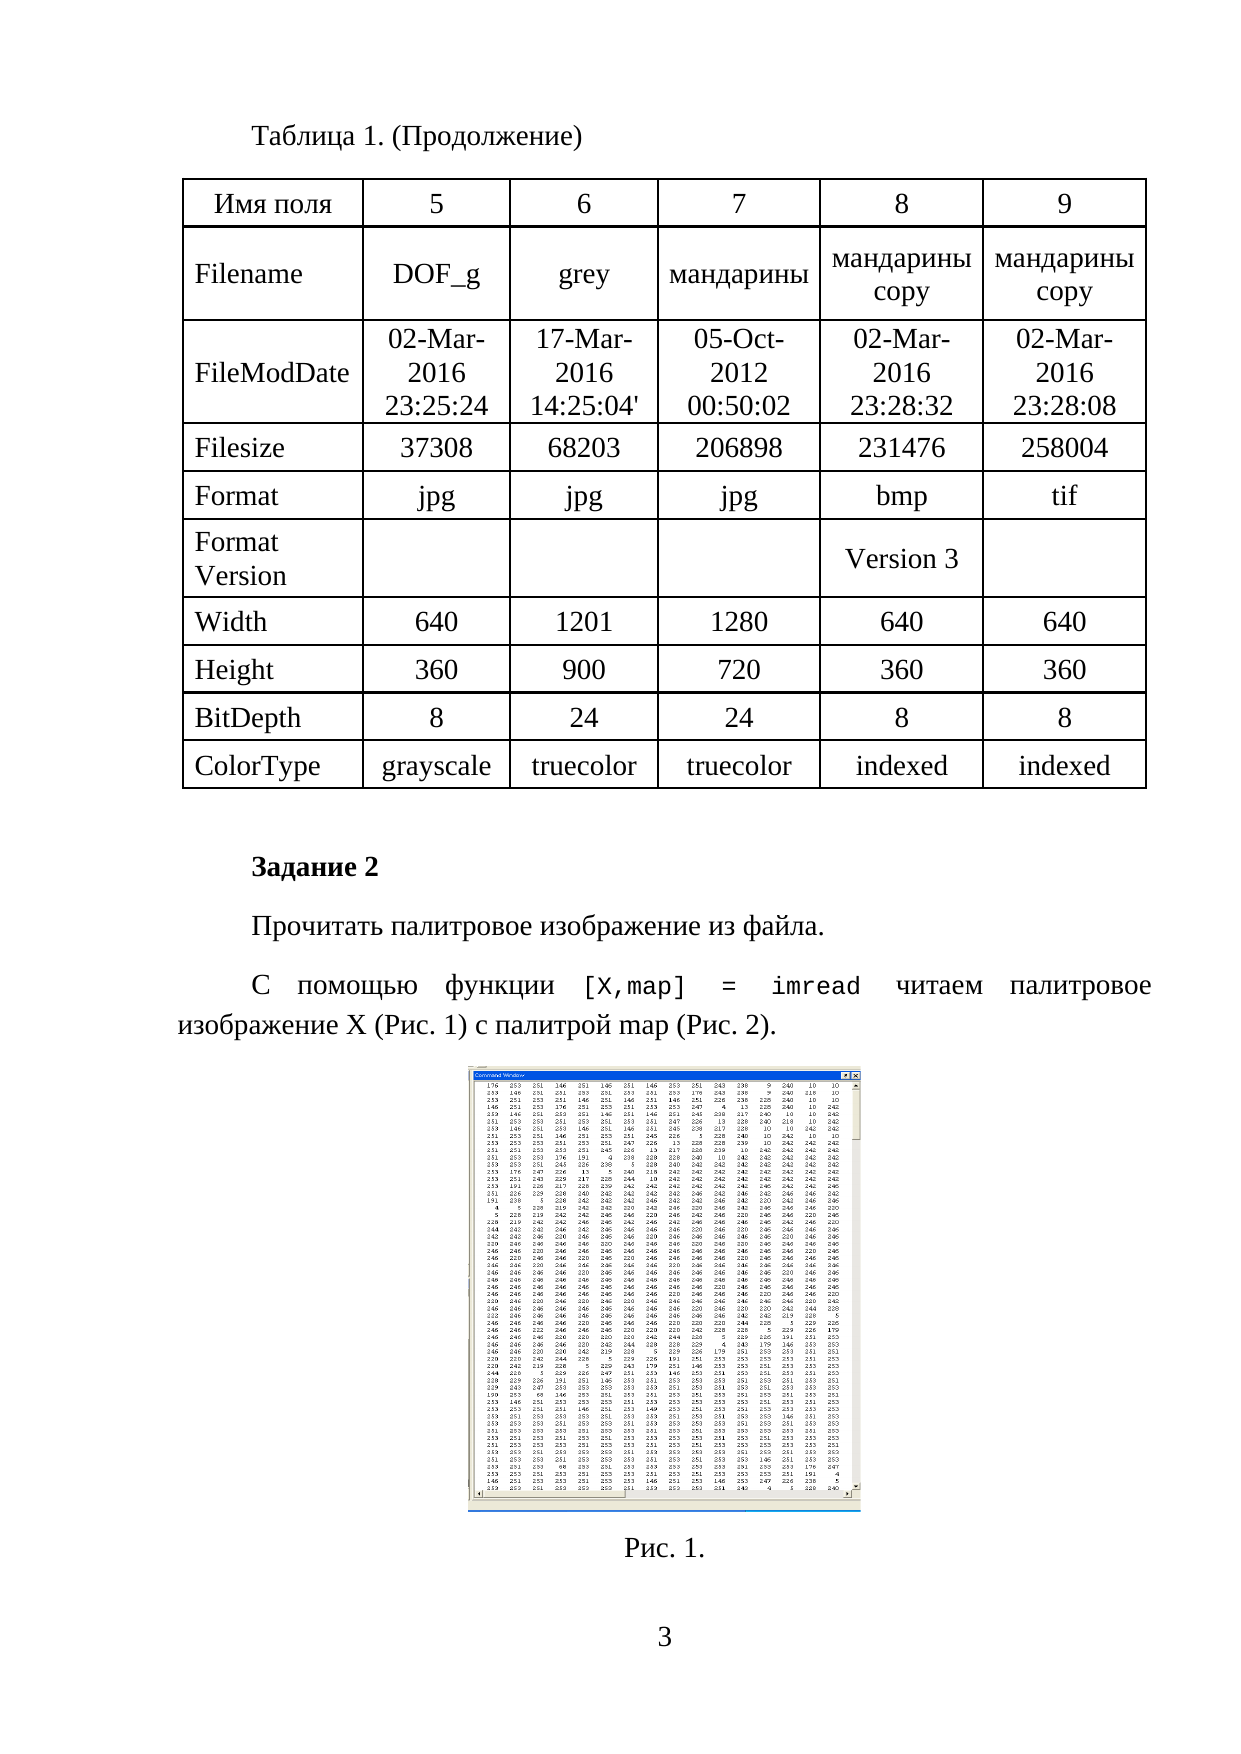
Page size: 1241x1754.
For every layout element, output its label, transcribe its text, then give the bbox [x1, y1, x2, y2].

table_cell jpg [659, 472, 819, 518]
table_cell indexed [821, 741, 982, 787]
table_cell мандарины [659, 228, 819, 319]
text С помощью функции [X,map] = imread читаем палитровое изображение Х (Рис. 1) с палитрой map (Рис. 2). [177, 967, 1152, 1041]
table_cell 231476 [821, 424, 982, 470]
table_cell Format [184, 472, 362, 518]
table_header 7 [659, 180, 819, 225]
table_cell 02-Mar-2016 23:25:24 [364, 321, 509, 422]
table_cell indexed [984, 741, 1145, 787]
text Прочитать палитровое изображение из файла. [177, 908, 1152, 942]
table_cell 02-Mar-2016 23:28:32 [821, 321, 982, 422]
table_cell 900 [511, 646, 657, 691]
table_cell 37308 [364, 424, 509, 470]
table_cell мандарины copy [821, 228, 982, 319]
table_cell 360 [984, 646, 1145, 691]
table_cell BitDepth [184, 694, 362, 739]
table_cell 720 [659, 646, 819, 691]
table_cell Format Version [184, 520, 362, 596]
table_cell 1280 [659, 598, 819, 643]
table_cell [984, 520, 1145, 596]
table_cell 17-Mar-2016 14:25:04' [511, 321, 657, 422]
table_cell 24 [659, 694, 819, 739]
text Рис. 1. [177, 1530, 1152, 1563]
table_header Имя поля [184, 180, 362, 225]
table_cell Filename [184, 228, 362, 319]
table_cell truecolor [659, 741, 819, 787]
table_cell grayscale [364, 741, 509, 787]
table_cell мандарины copy [984, 228, 1145, 319]
table_cell Filesize [184, 424, 362, 470]
table_cell tif [984, 472, 1145, 518]
table_cell 24 [511, 694, 657, 739]
table_cell Version 3 [821, 520, 982, 596]
table_header 9 [984, 180, 1145, 225]
table_header 8 [821, 180, 982, 225]
text Таблица 1. (Продолжение) [177, 118, 1152, 152]
table_cell 258004 [984, 424, 1145, 470]
table_cell 68203 [511, 424, 657, 470]
table_cell 8 [821, 694, 982, 739]
table_cell truecolor [511, 741, 657, 787]
table_cell FileModDate [184, 321, 362, 422]
table_cell 640 [821, 598, 982, 643]
table_cell Width [184, 598, 362, 643]
table_cell 8 [984, 694, 1145, 739]
table_cell [511, 520, 657, 596]
table_cell 206898 [659, 424, 819, 470]
table_cell 05-Oct-2012 00:50:02 [659, 321, 819, 422]
table_cell 8 [364, 694, 509, 739]
table_cell bmp [821, 472, 982, 518]
table_cell [364, 520, 509, 596]
table_cell ColorType [184, 741, 362, 787]
table_cell [659, 520, 819, 596]
table_cell 1201 [511, 598, 657, 643]
table_cell jpg [364, 472, 509, 518]
table_header 6 [511, 180, 657, 225]
table_cell 360 [821, 646, 982, 691]
table_cell DOF_g [364, 228, 509, 319]
table_cell jpg [511, 472, 657, 518]
table_cell 02-Mar-2016 23:28:08 [984, 321, 1145, 422]
text Задание 2 [177, 849, 1152, 882]
table_cell 360 [364, 646, 509, 691]
table_cell 640 [984, 598, 1145, 643]
table_header 5 [364, 180, 509, 225]
table_cell 640 [364, 598, 509, 643]
table_cell Height [184, 646, 362, 691]
picture [468, 1066, 861, 1512]
table_cell grey [511, 228, 657, 319]
